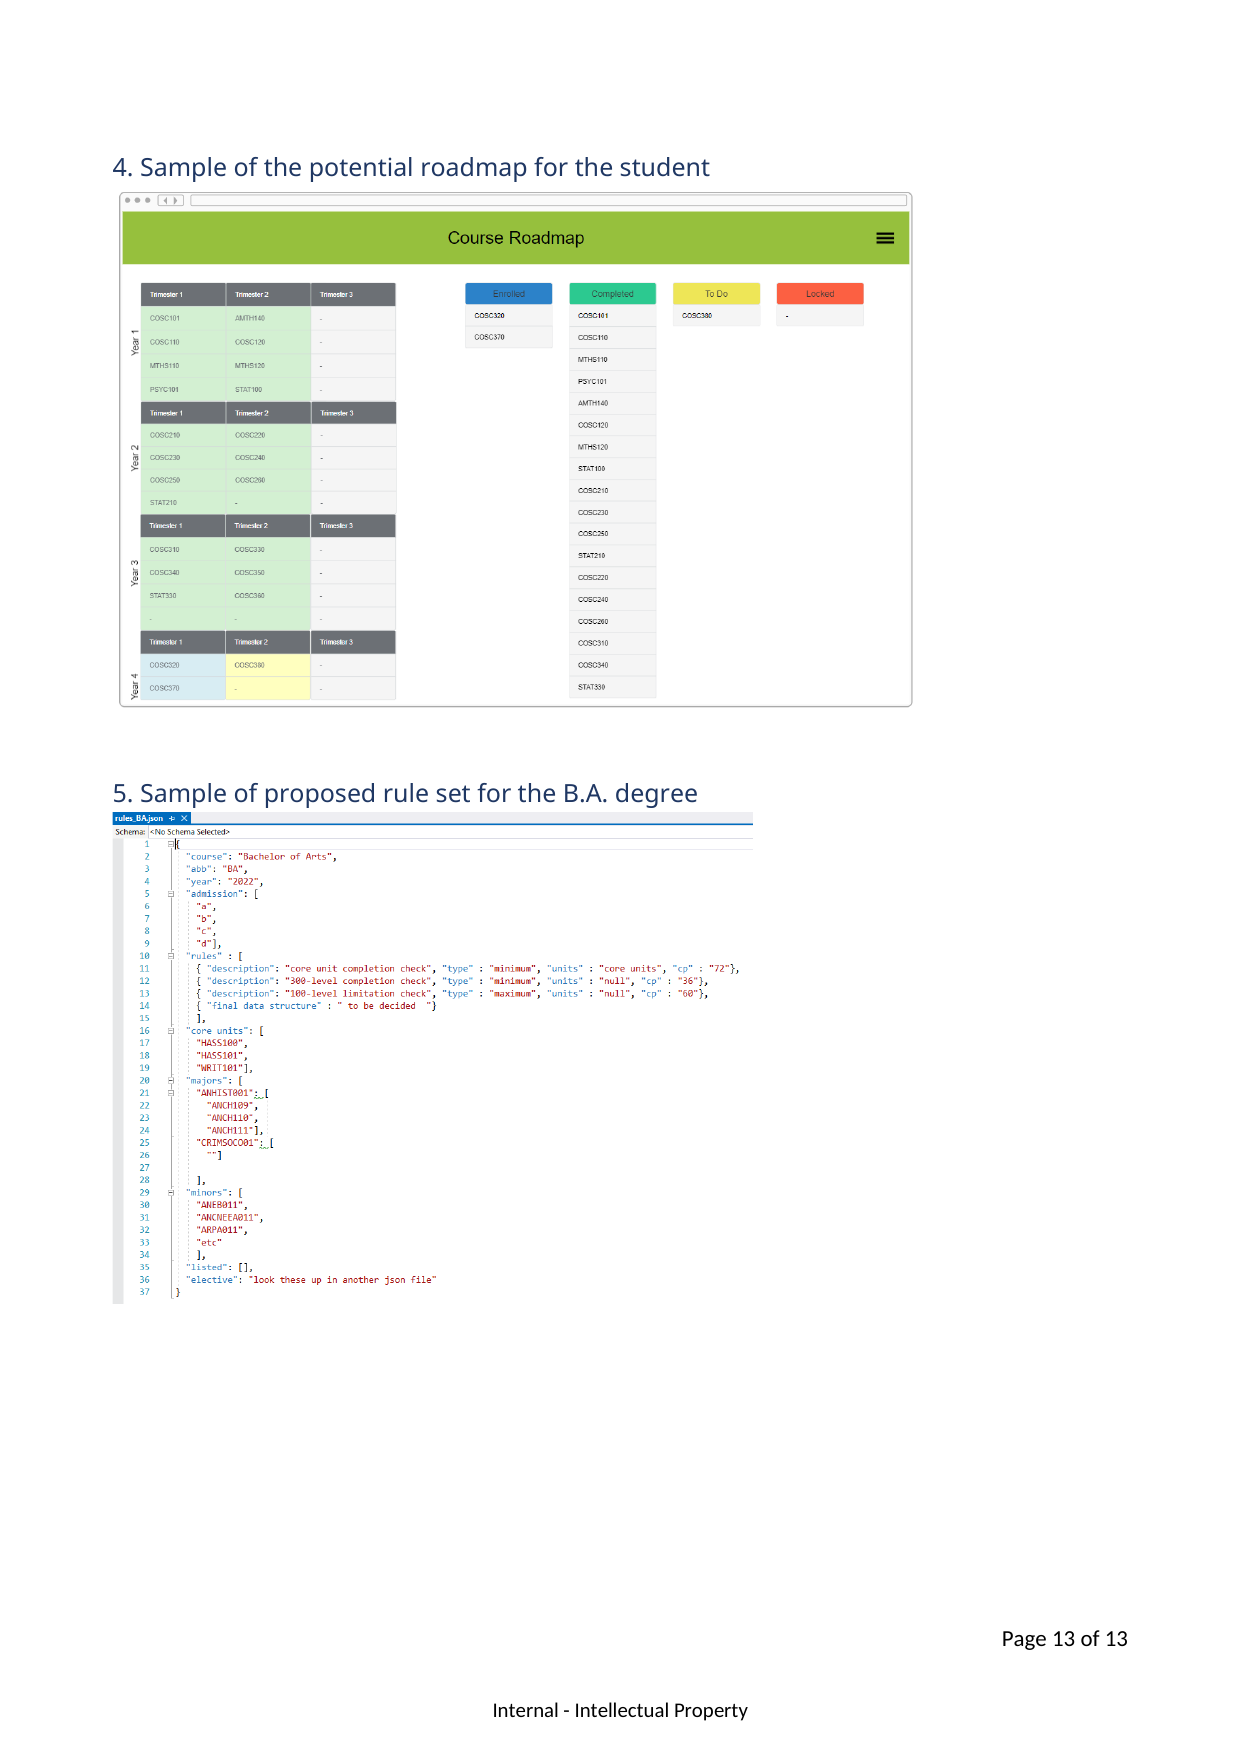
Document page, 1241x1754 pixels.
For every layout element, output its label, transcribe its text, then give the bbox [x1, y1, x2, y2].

subtitle 5. Sample of proposed rule set for the B.A. degree [112, 776, 1128, 810]
subtitle 4. Sample of the potential roadmap for the student [112, 150, 1128, 184]
picture [112, 812, 753, 1304]
picture [112, 186, 918, 711]
